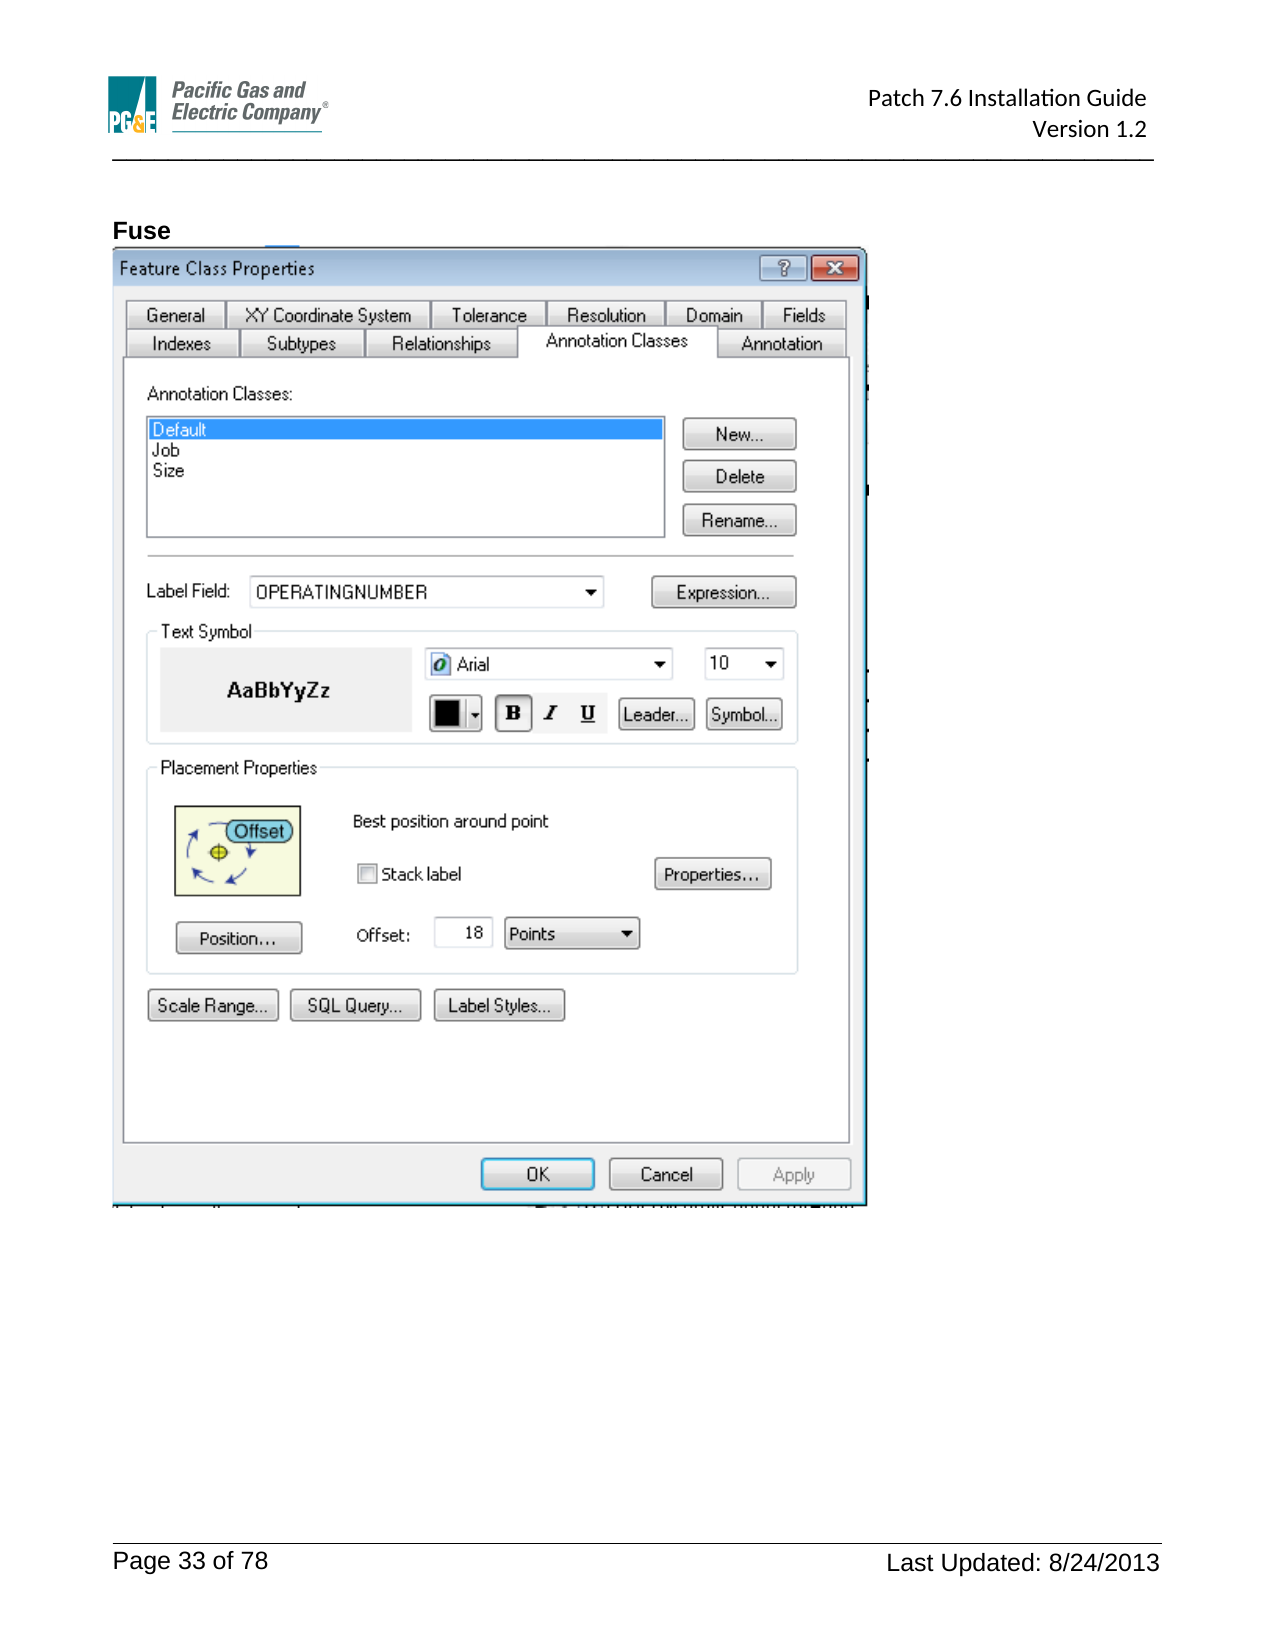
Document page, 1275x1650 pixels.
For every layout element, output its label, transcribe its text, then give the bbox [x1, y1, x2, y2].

picture [112, 245, 869, 1208]
text Fuse [112, 216, 1162, 245]
